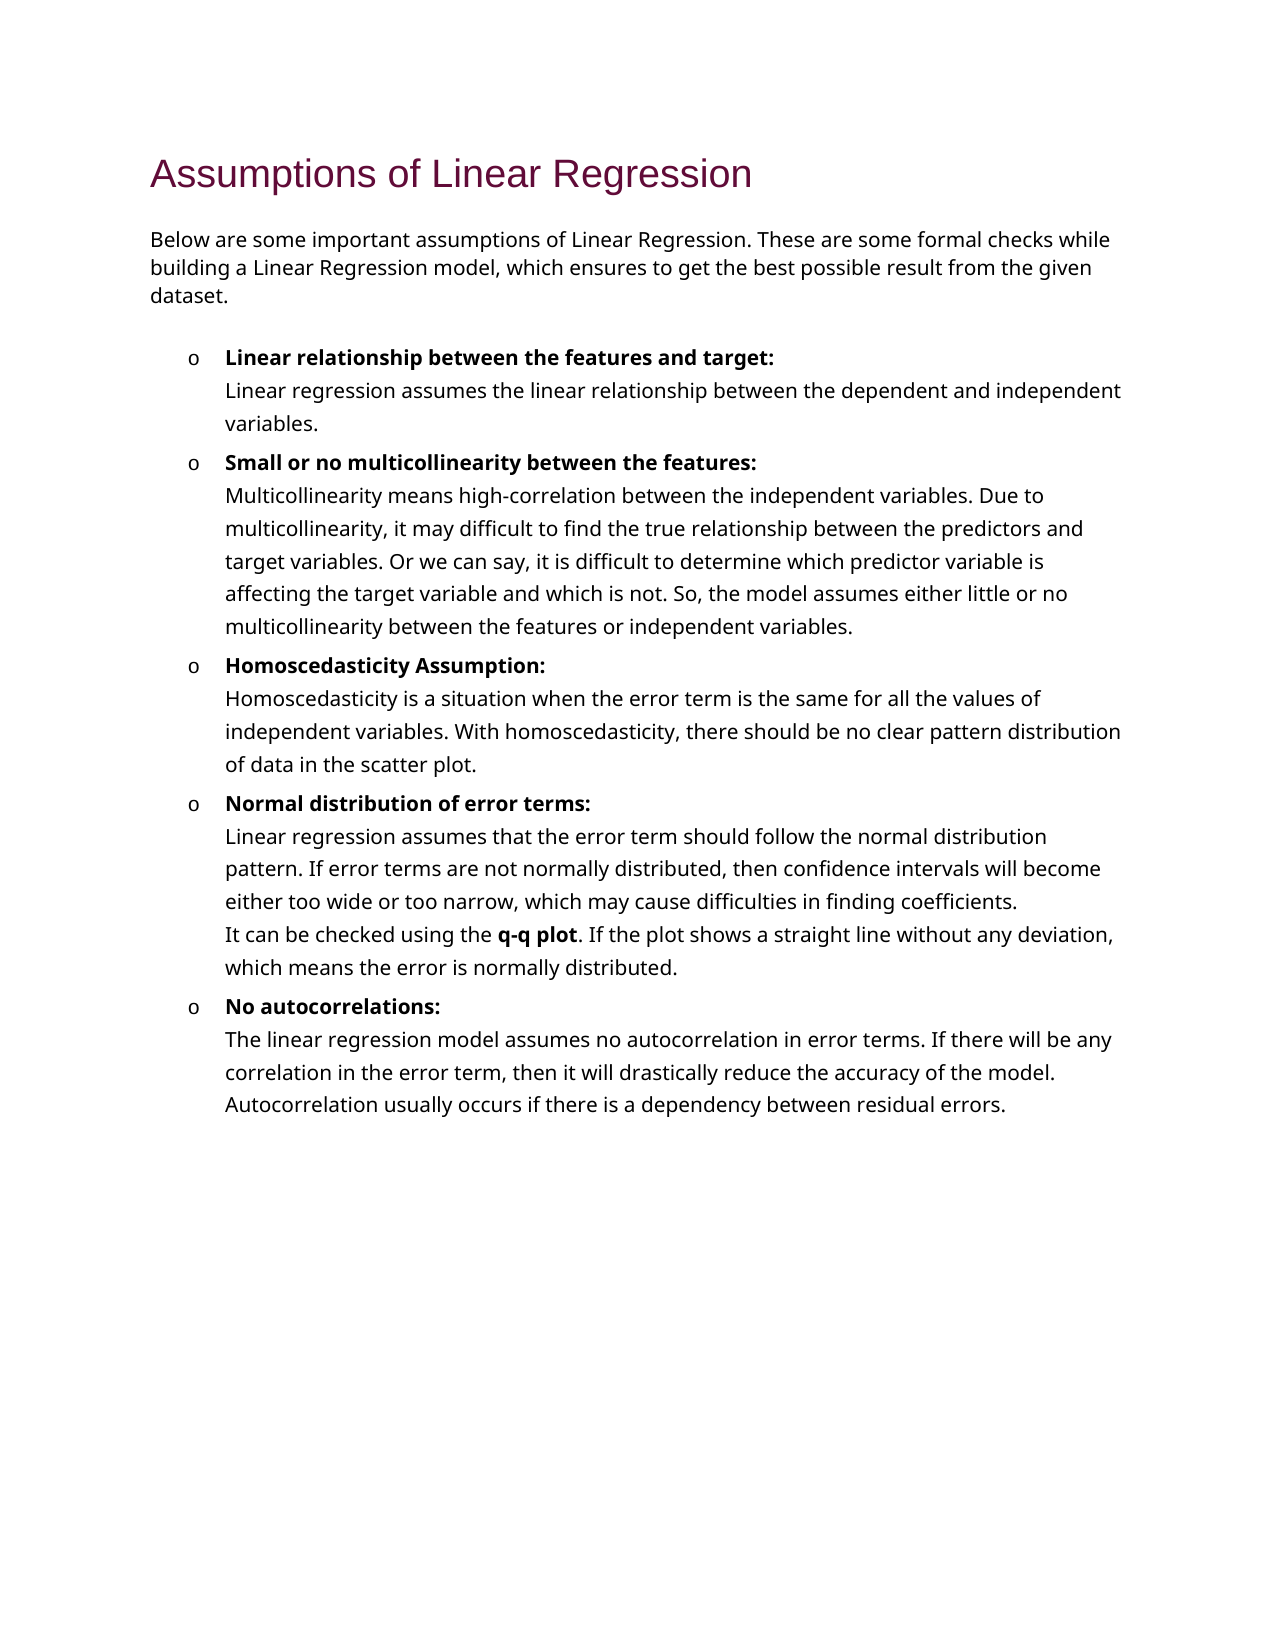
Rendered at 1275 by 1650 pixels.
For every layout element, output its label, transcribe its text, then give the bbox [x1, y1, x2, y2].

list Normal distribution of error terms: Linear regression assumes that the error term should follow the normal distribution pattern. If error terms are not normally distributed, then confidence intervals will become either too wide or too narrow, which may cause difficulties in finding coefficients. It can be checked using the q-q plot. If the plot shows a straight line without any deviation, which means the error is normally distributed. [187, 784, 1125, 981]
list Linear relationship between the features and target: Linear regression assumes the linear relationship between the dependent and independent variables. [187, 339, 1125, 438]
text Assumptions of Linear Regression [150, 150, 1125, 196]
list Small or no multicollinearity between the features: Multicollinearity means high-correlation between the independent variables. Due to multicollinearity, it may difficult to find the true relationship between the predictors and target variables. Or we can say, it is difficult to determine which predictor variable is affecting the target variable and which is not. So, the model assumes either little or no multicollinearity between the features or independent variables. [187, 444, 1125, 641]
list No autocorrelations: The linear regression model assumes no autocorrelation in error terms. If there will be any correlation in the error term, then it will drastically reduce the accuracy of the model. Autocorrelation usually occurs if there is a dependency between residual errors. [187, 988, 1125, 1119]
text Below are some important assumptions of Linear Regression. These are some formal checks while building a Linear Regression model, which ensures to get the best possible result from the given dataset. [150, 225, 1125, 310]
list Homoscedasticity Assumption: Homoscedasticity is a situation when the error term is the same for all the values of independent variables. With homoscedasticity, there should be no clear pattern distribution of data in the scatter plot. [187, 647, 1125, 778]
